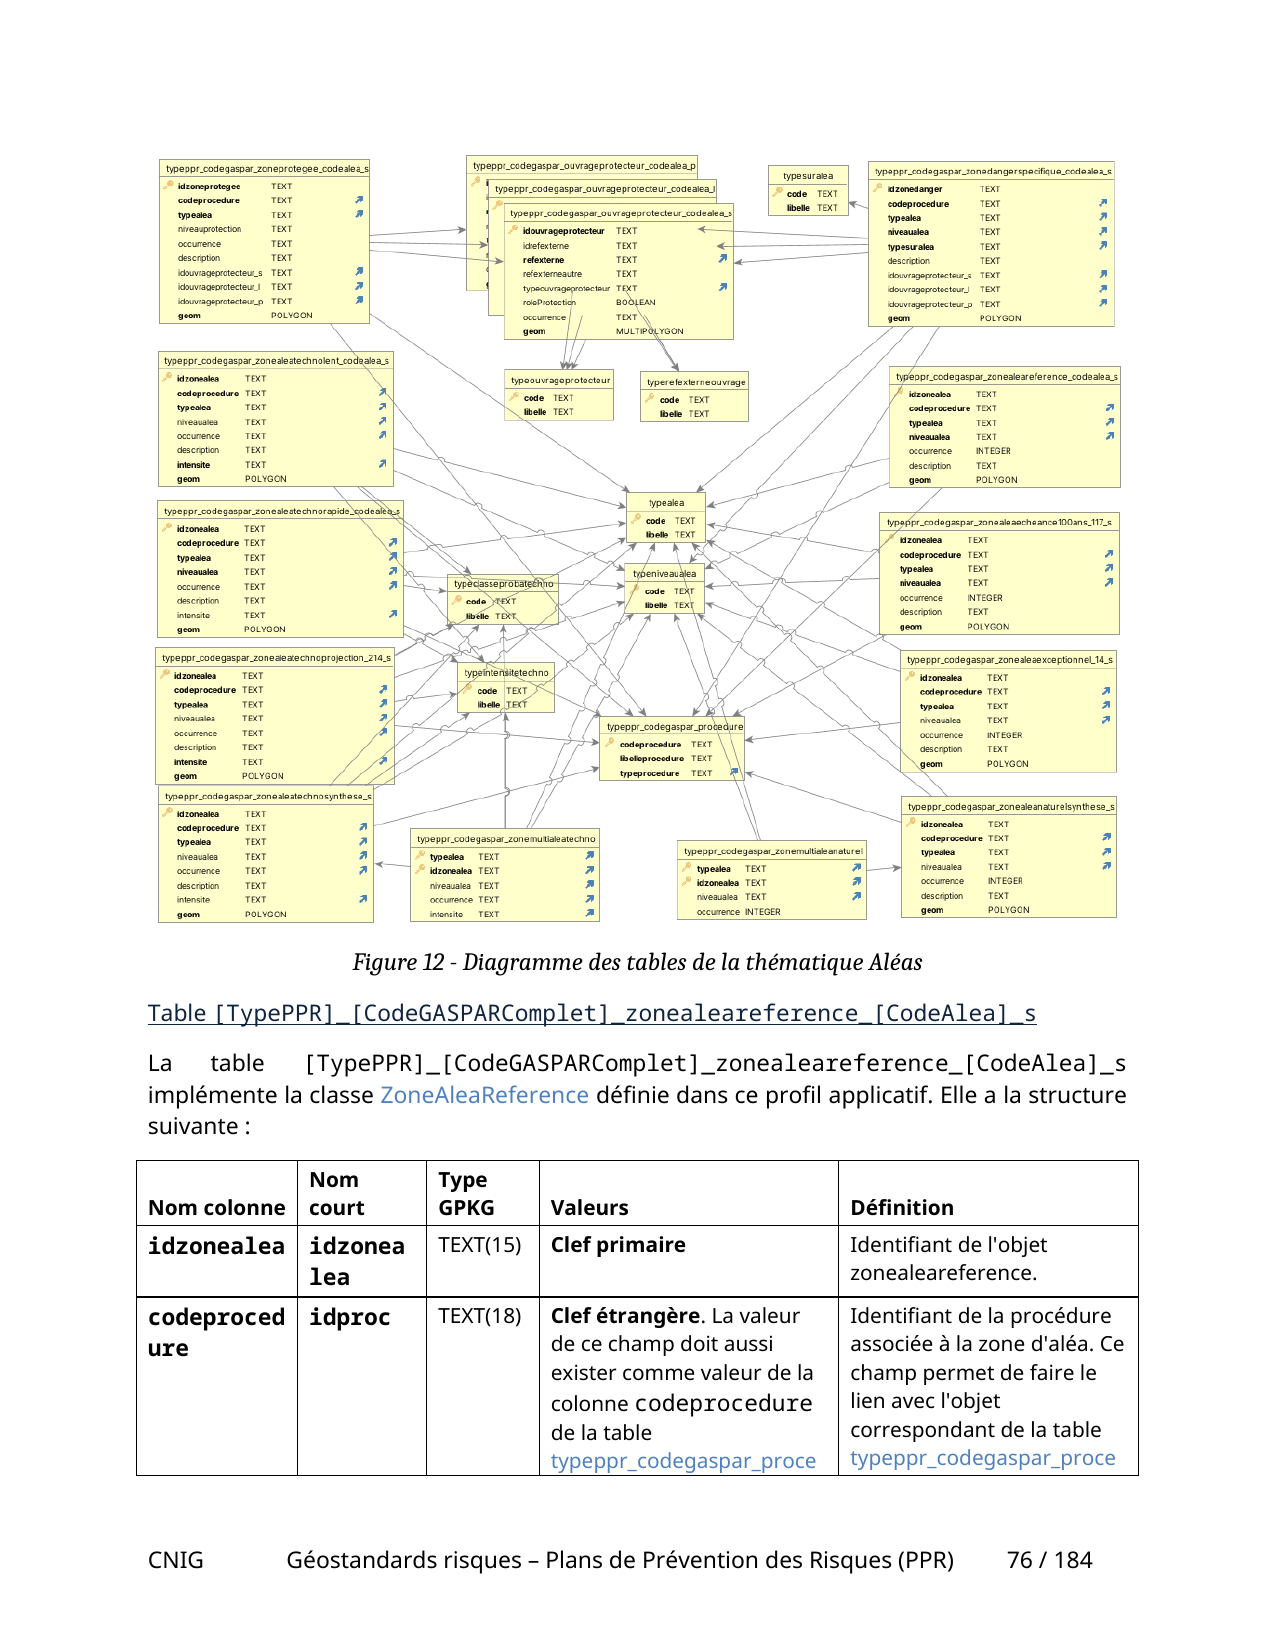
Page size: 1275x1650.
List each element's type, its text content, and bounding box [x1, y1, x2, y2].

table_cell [540, 1298, 838, 1474]
table_cell idzonealea [137, 1226, 297, 1296]
subtitle Table [TypePPR]_[CodeGASPARComplet]_zonealeareference_[CodeAlea]_s [148, 997, 1127, 1029]
picture [147, 147, 1128, 929]
text La table [TypePPR]_[CodeGASPARComplet]_zonealeareference_[CodeAlea]_s implémente la classe ZoneAleaReference définie dans ce profil applicatif. Elle a la structure suivante : [148, 1047, 1127, 1141]
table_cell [839, 1298, 1138, 1474]
text Figure 12 - Diagramme des tables de la thématique Aléas [148, 948, 1127, 977]
table_cell codeprocedure [137, 1298, 297, 1474]
table_cell Identifiant de l'objet zonealeareference. [839, 1226, 1138, 1296]
table_cell TEXT(15) [427, 1226, 539, 1296]
table_header Valeurs [540, 1161, 838, 1225]
table_cell idproc [298, 1298, 426, 1474]
table_header Type GPKG [427, 1161, 539, 1225]
table_cell idzonealea [298, 1226, 426, 1296]
table_header Définition [839, 1161, 1138, 1225]
table_header Nom court [298, 1161, 426, 1225]
table_cell TEXT(18) [427, 1298, 539, 1474]
table_cell Clef primaire [540, 1226, 838, 1296]
table_header Nom colonne [137, 1161, 297, 1225]
